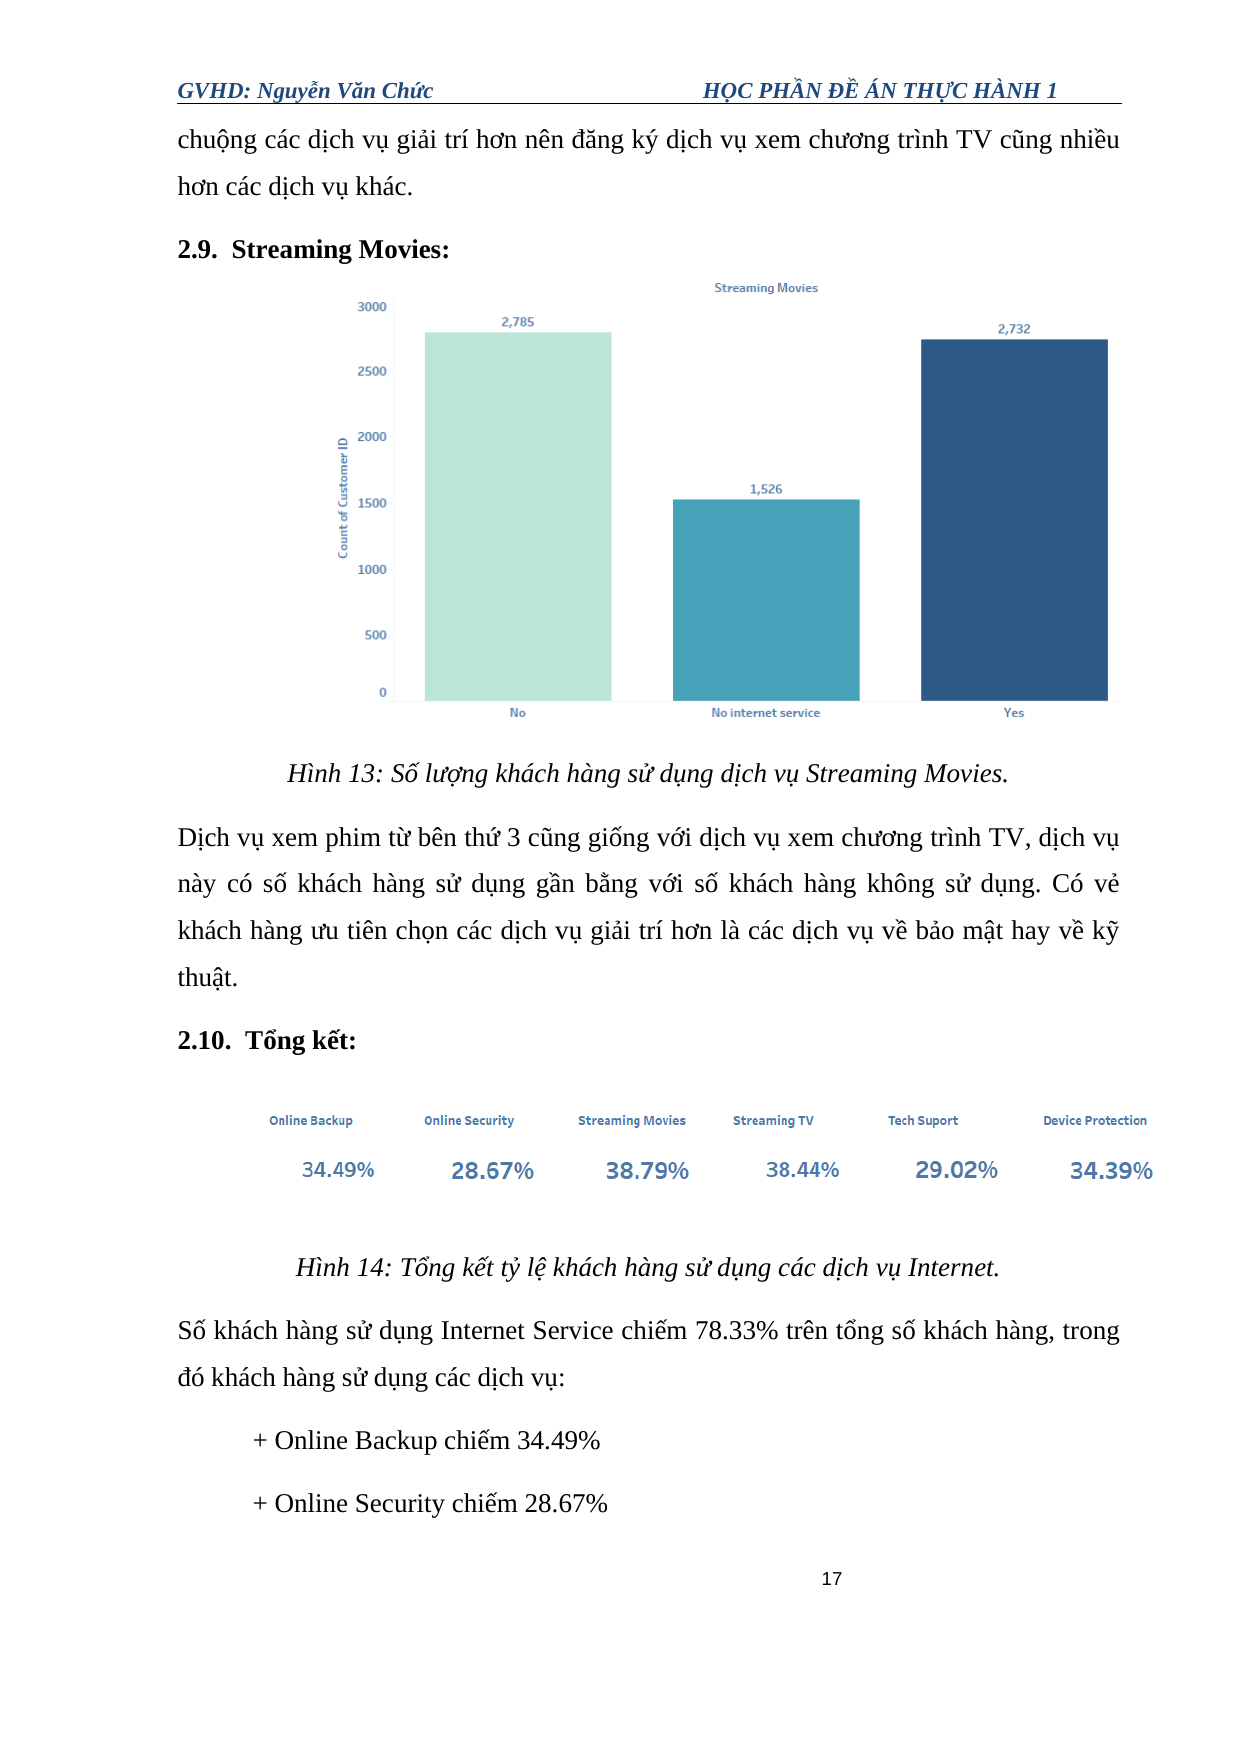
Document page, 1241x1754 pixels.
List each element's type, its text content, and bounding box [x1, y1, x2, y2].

picture [327, 279, 1122, 728]
text Hình 14: Tổng kết tỷ lệ khách hàng sử dụng các dịch vụ Internet. [177, 1251, 1122, 1282]
picture [252, 1070, 1199, 1221]
list Tổng kết: [177, 1024, 1122, 1055]
text Hình 13: Số lượng khách hàng sử dụng dịch vụ Streaming Movies. [177, 757, 1122, 788]
text Dịch vụ xem phim từ bên thứ 3 cũng giống với dịch vụ xem chương trình TV, dịch vụ này có số khách hàng sử dụng gần bằng với số khách hàng không sử dụng. Có vẻ khách hàng ưu tiên chọn các dịch vụ giải trí hơn là các dịch vụ về bảo mật hay về kỹ thuật. [177, 821, 1122, 992]
list Streaming Movies: [177, 233, 1122, 264]
text + Online Security chiếm 28.67% [252, 1487, 1122, 1519]
text Số khách hàng sử dụng Internet Service chiếm 78.33% trên tổng số khách hàng, trong đó khách hàng sử dụng các dịch vụ: [177, 1314, 1122, 1392]
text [177, 123, 1122, 201]
text + Online Backup chiếm 34.49% [252, 1424, 1122, 1455]
